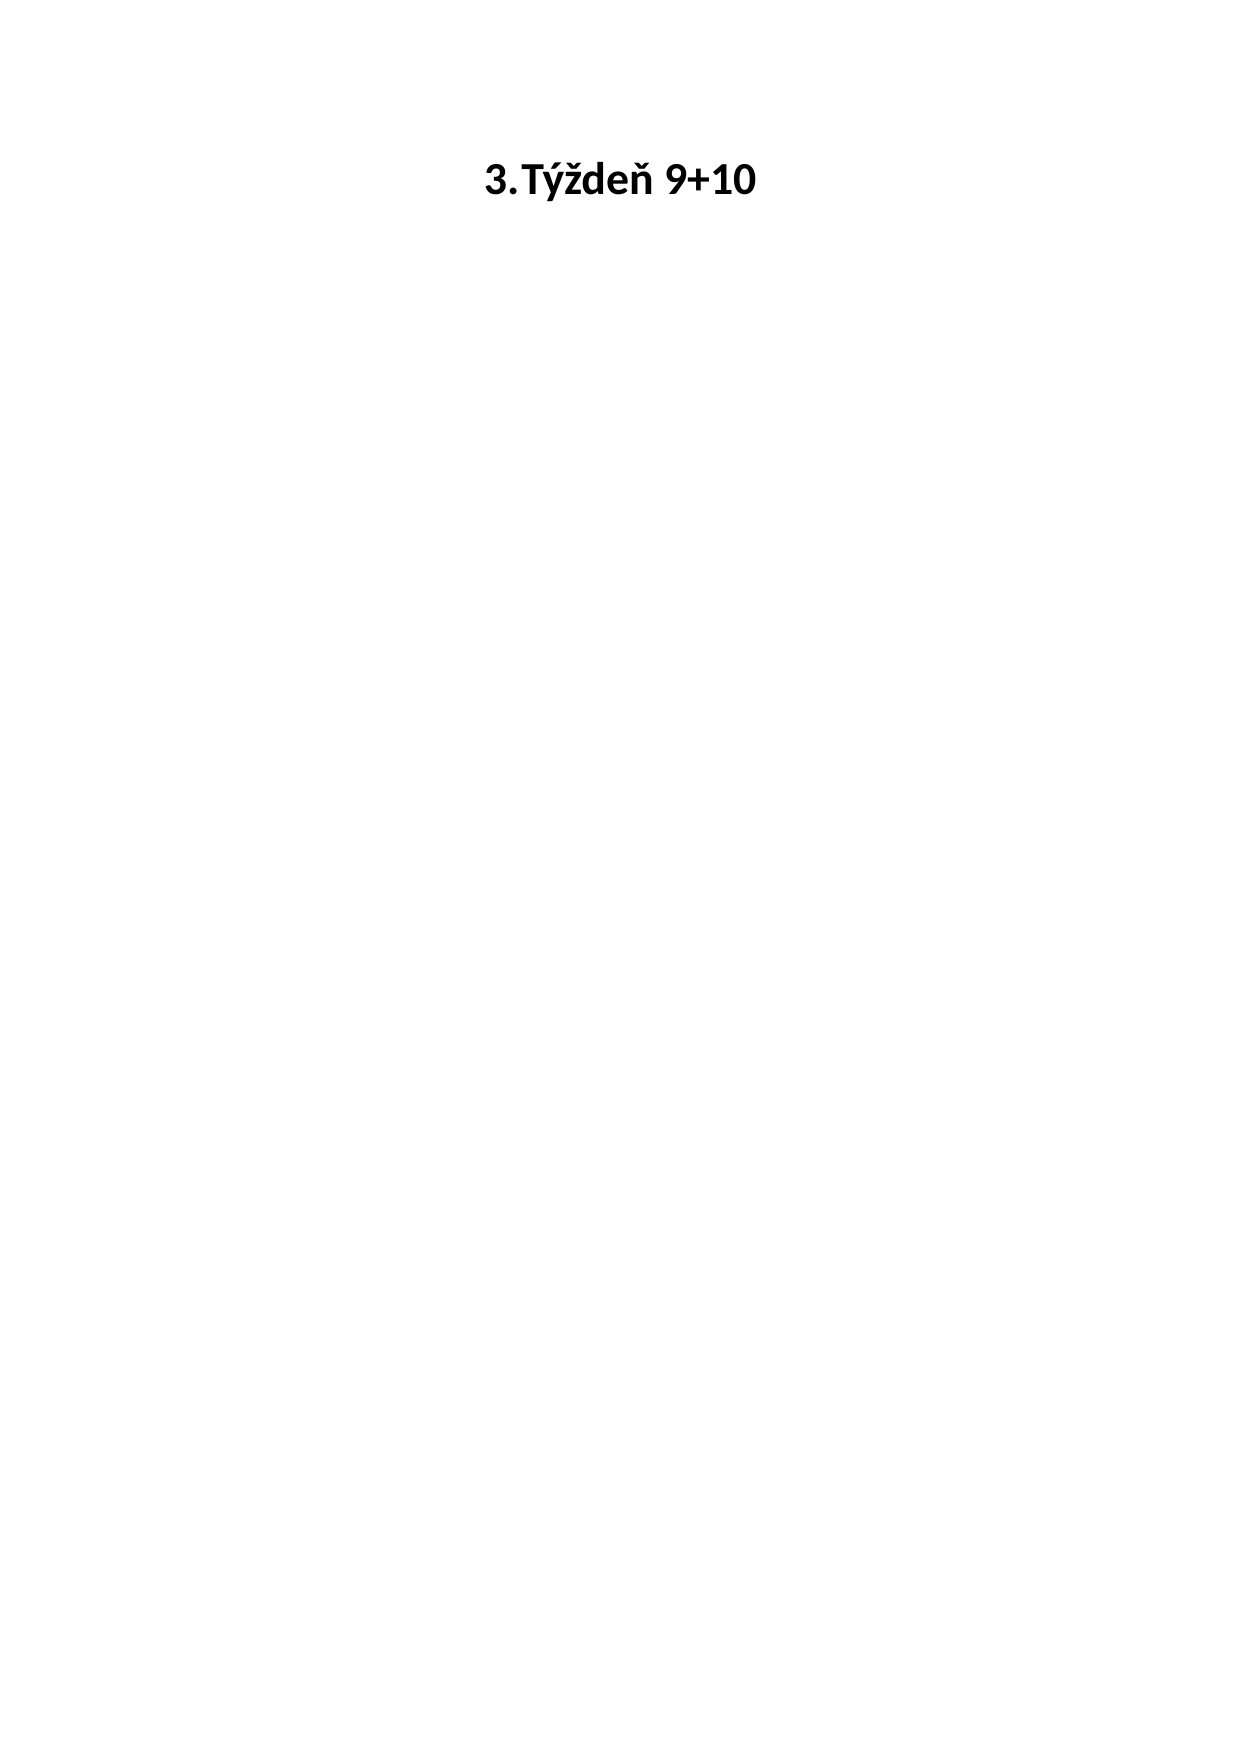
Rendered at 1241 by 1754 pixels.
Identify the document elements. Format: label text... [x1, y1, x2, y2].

subtitle Týždeň 9+10 [187, 150, 1053, 206]
